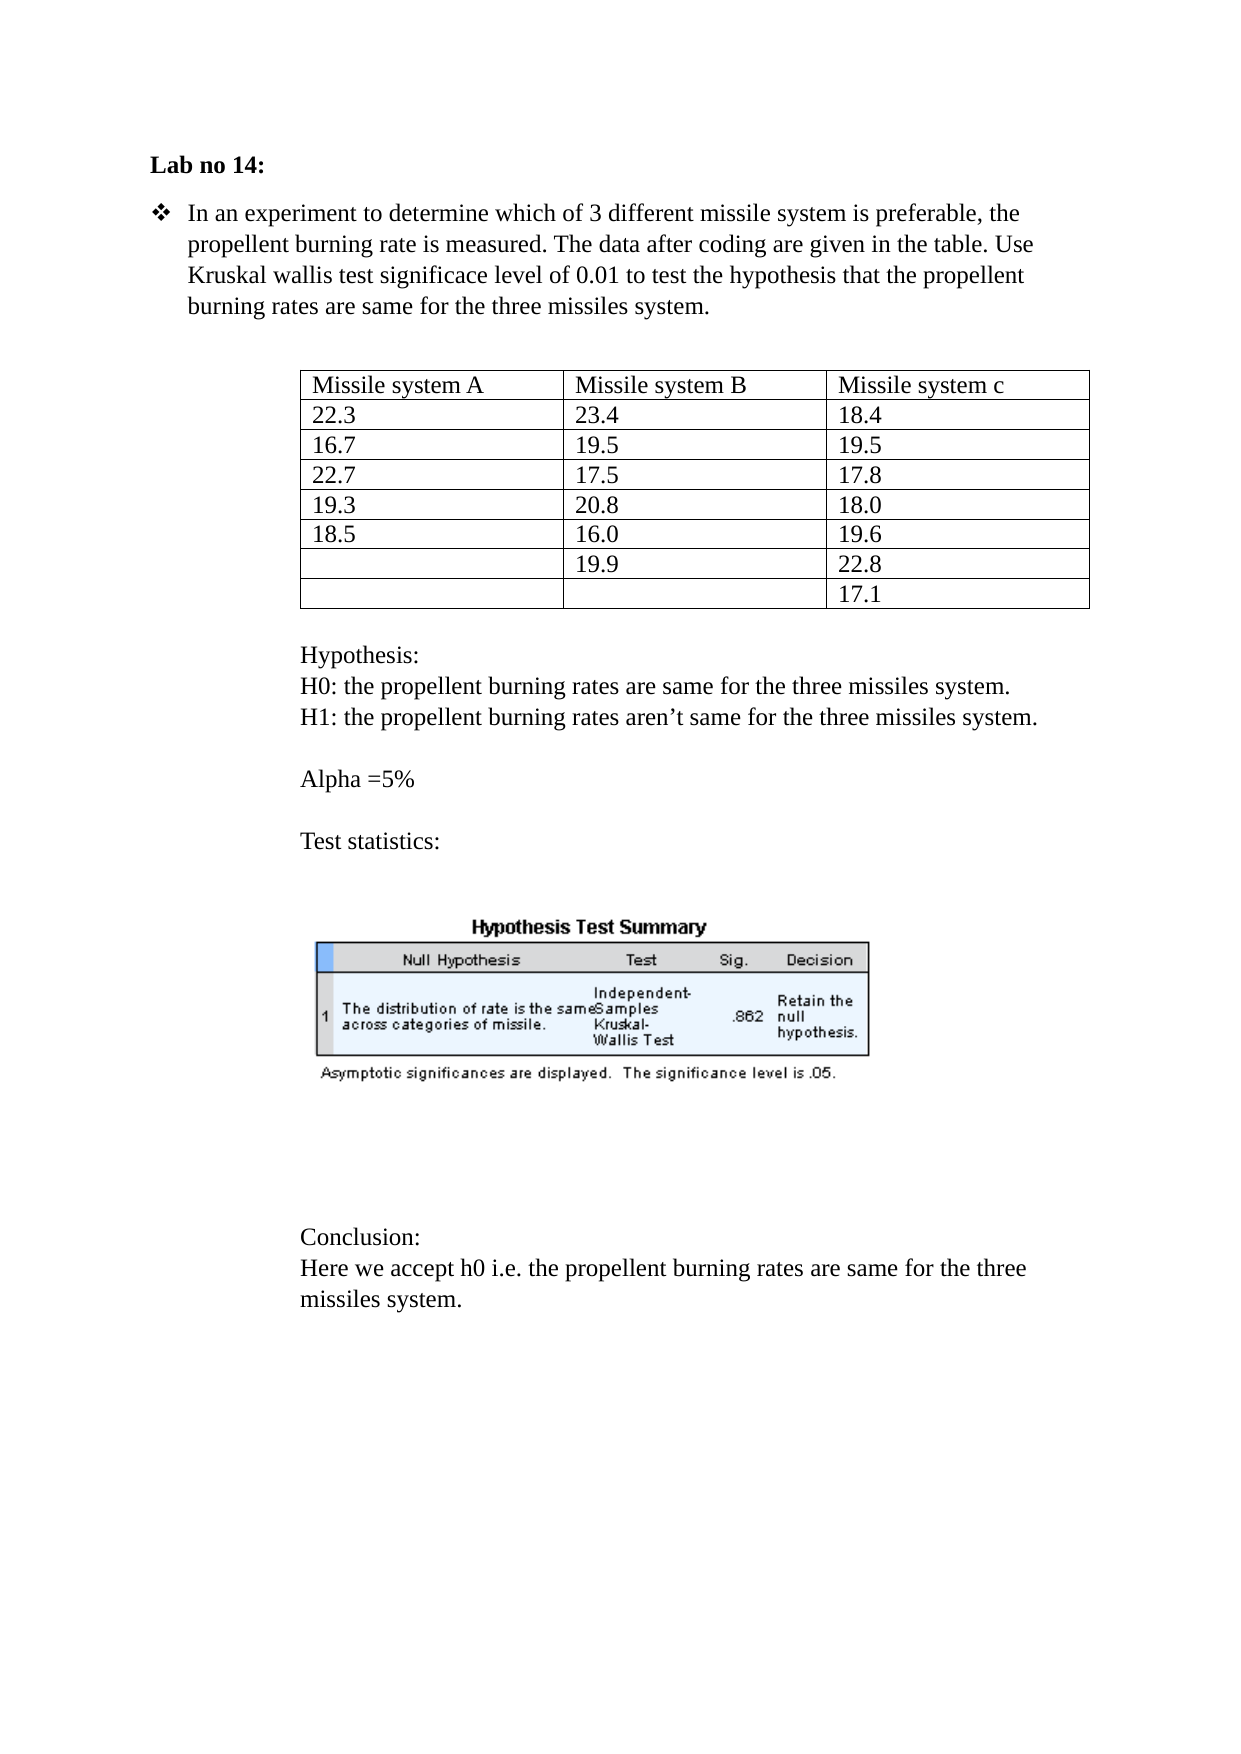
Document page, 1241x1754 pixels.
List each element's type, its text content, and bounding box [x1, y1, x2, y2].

list H0: the propellent burning rates are same for the three missiles system. [300, 671, 1090, 700]
table_cell 18.4 [827, 400, 1089, 429]
list Alpha =5% [300, 764, 1090, 793]
list Hypothesis: [300, 640, 1090, 669]
table_cell [564, 579, 826, 608]
list In an experiment to determine which of 3 different missile system is preferable, the propellent burning rate is measured. The data after coding are given in the table. Use Kruskal wallis test significace level of 0.01 to test the hypothesis that the propellent burning rates are same for the three missiles system. [150, 198, 1090, 319]
table_cell 20.8 [564, 490, 826, 518]
picture [282, 873, 900, 1152]
table_cell 22.8 [827, 549, 1089, 578]
table_cell 19.3 [301, 490, 563, 518]
table_cell 16.0 [564, 520, 826, 548]
table_cell [301, 579, 563, 608]
table_cell 19.9 [564, 549, 826, 578]
table_cell 19.5 [827, 430, 1089, 459]
table_cell 23.4 [564, 400, 826, 429]
table_cell 18.0 [827, 490, 1089, 518]
table_cell 22.7 [301, 460, 563, 489]
table_cell 19.6 [827, 520, 1089, 548]
text Lab no 14: [150, 150, 1090, 179]
list Here we accept h0 i.e. the propellent burning rates are same for the three missiles system. [300, 1253, 1090, 1313]
table_cell 22.3 [301, 400, 563, 429]
table_cell [301, 549, 563, 578]
table_cell 19.5 [564, 430, 826, 459]
table_cell 18.5 [301, 520, 563, 548]
list Conclusion: [300, 1222, 1090, 1251]
table_header Missile system c [827, 371, 1089, 399]
table_cell 17.1 [827, 579, 1089, 608]
table_header Missile system B [564, 371, 826, 399]
table_header Missile system A [301, 371, 563, 399]
table_cell 17.5 [564, 460, 826, 489]
list H1: the propellent burning rates aren’t same for the three missiles system. [300, 702, 1090, 731]
table_cell 16.7 [301, 430, 563, 459]
list Test statistics: [300, 826, 1090, 855]
table_cell 17.8 [827, 460, 1089, 489]
